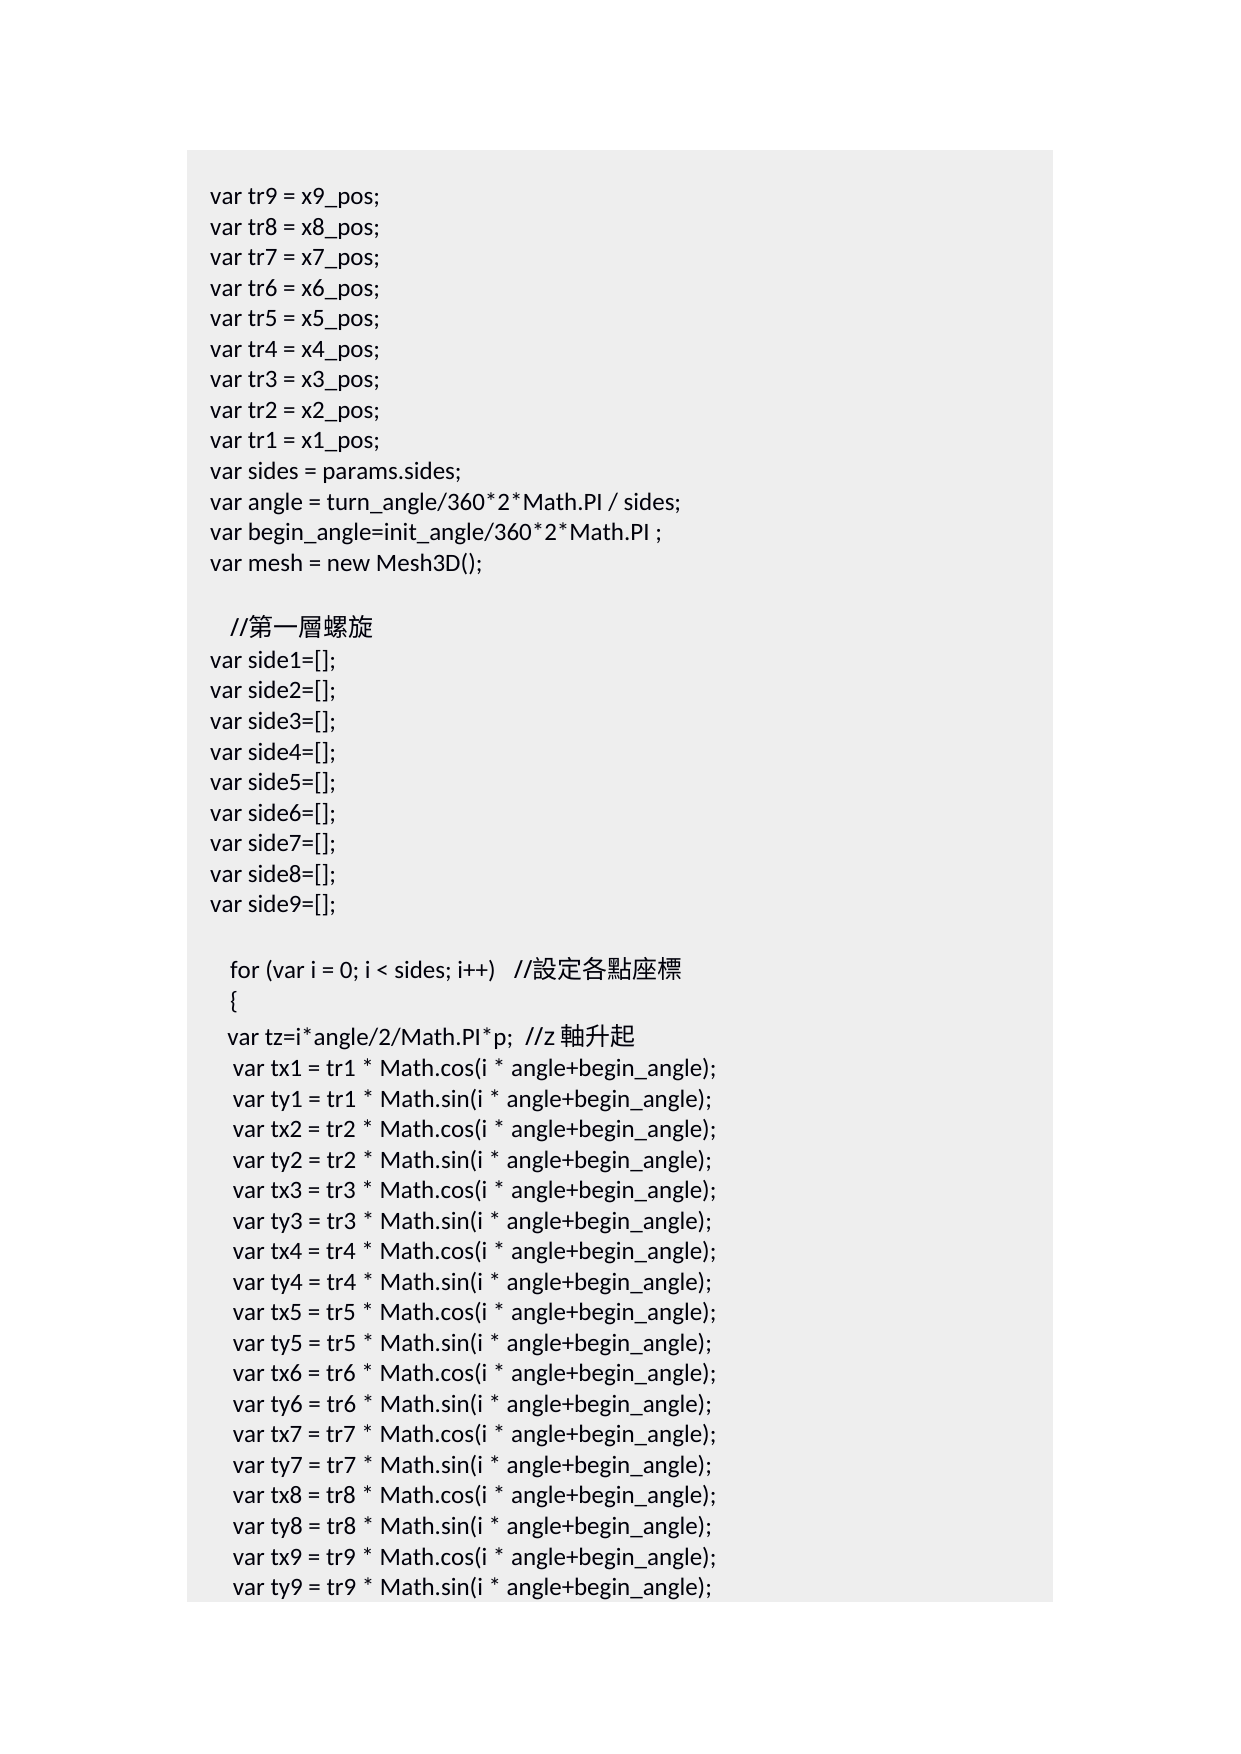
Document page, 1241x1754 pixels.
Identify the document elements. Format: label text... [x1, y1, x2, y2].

text var tr4 = x4_pos; [187, 333, 1053, 364]
text var side6=[]; [187, 797, 1053, 827]
text var ty8 = tr8 * Math.sin(i * angle+begin_angle); [187, 1510, 1053, 1541]
text var sides = params.sides; [187, 455, 1053, 486]
text var tr3 = x3_pos; [187, 364, 1053, 394]
text var side8=[]; [187, 858, 1053, 888]
text var side1=[]; [187, 644, 1053, 674]
text var tx1 = tr1 * Math.cos(i * angle+begin_angle); [187, 1052, 1053, 1083]
text var ty4 = tr4 * Math.sin(i * angle+begin_angle); [187, 1266, 1053, 1296]
text var side9=[]; [187, 888, 1053, 919]
text var side3=[]; [187, 705, 1053, 736]
text var ty3 = tr3 * Math.sin(i * angle+begin_angle); [187, 1205, 1053, 1235]
text var side4=[]; [187, 736, 1053, 766]
text var tx6 = tr6 * Math.cos(i * angle+begin_angle); [187, 1357, 1053, 1388]
text var ty7 = tr7 * Math.sin(i * angle+begin_angle); [187, 1449, 1053, 1479]
text var tr5 = x5_pos; [187, 303, 1053, 333]
text var tx3 = tr3 * Math.cos(i * angle+begin_angle); [187, 1174, 1053, 1205]
text var tx5 = tr5 * Math.cos(i * angle+begin_angle); [187, 1296, 1053, 1327]
text var tx9 = tr9 * Math.cos(i * angle+begin_angle); [187, 1541, 1053, 1571]
text var tx4 = tr4 * Math.cos(i * angle+begin_angle); [187, 1235, 1053, 1266]
text var ty9 = tr9 * Math.sin(i * angle+begin_angle); [187, 1571, 1053, 1602]
text var tx2 = tr2 * Math.cos(i * angle+begin_angle); [187, 1113, 1053, 1144]
text var begin_angle=init_angle/360*2*Math.PI ; [187, 516, 1053, 547]
text var mesh = new Mesh3D(); [187, 547, 1053, 577]
text { [187, 986, 1053, 1016]
text var tr6 = x6_pos; [187, 272, 1053, 303]
text var ty6 = tr6 * Math.sin(i * angle+begin_angle); [187, 1388, 1053, 1418]
text var ty5 = tr5 * Math.sin(i * angle+begin_angle); [187, 1327, 1053, 1357]
text var tz=i*angle/2/Math.PI*p; //z軸升起 [187, 1016, 1053, 1052]
text var angle = turn_angle/360*2*Math.PI / sides; [187, 486, 1053, 516]
text var side5=[]; [187, 766, 1053, 797]
text var tx8 = tr8 * Math.cos(i * angle+begin_angle); [187, 1479, 1053, 1510]
text var ty1 = tr1 * Math.sin(i * angle+begin_angle); [187, 1083, 1053, 1113]
text var tr7 = x7_pos; [187, 242, 1053, 272]
text var tr9 = x9_pos; [187, 181, 1053, 211]
text var ty2 = tr2 * Math.sin(i * angle+begin_angle); [187, 1144, 1053, 1174]
text var tr8 = x8_pos; [187, 211, 1053, 242]
text var side7=[]; [187, 827, 1053, 858]
text var tr1 = x1_pos; [187, 425, 1053, 455]
text var side2=[]; [187, 674, 1053, 705]
text //第一層螺旋 [187, 608, 1053, 644]
text for (var i = 0; i < sides; i++) //設定各點座標 [187, 949, 1053, 986]
text var tx7 = tr7 * Math.cos(i * angle+begin_angle); [187, 1418, 1053, 1449]
text var tr2 = x2_pos; [187, 394, 1053, 425]
